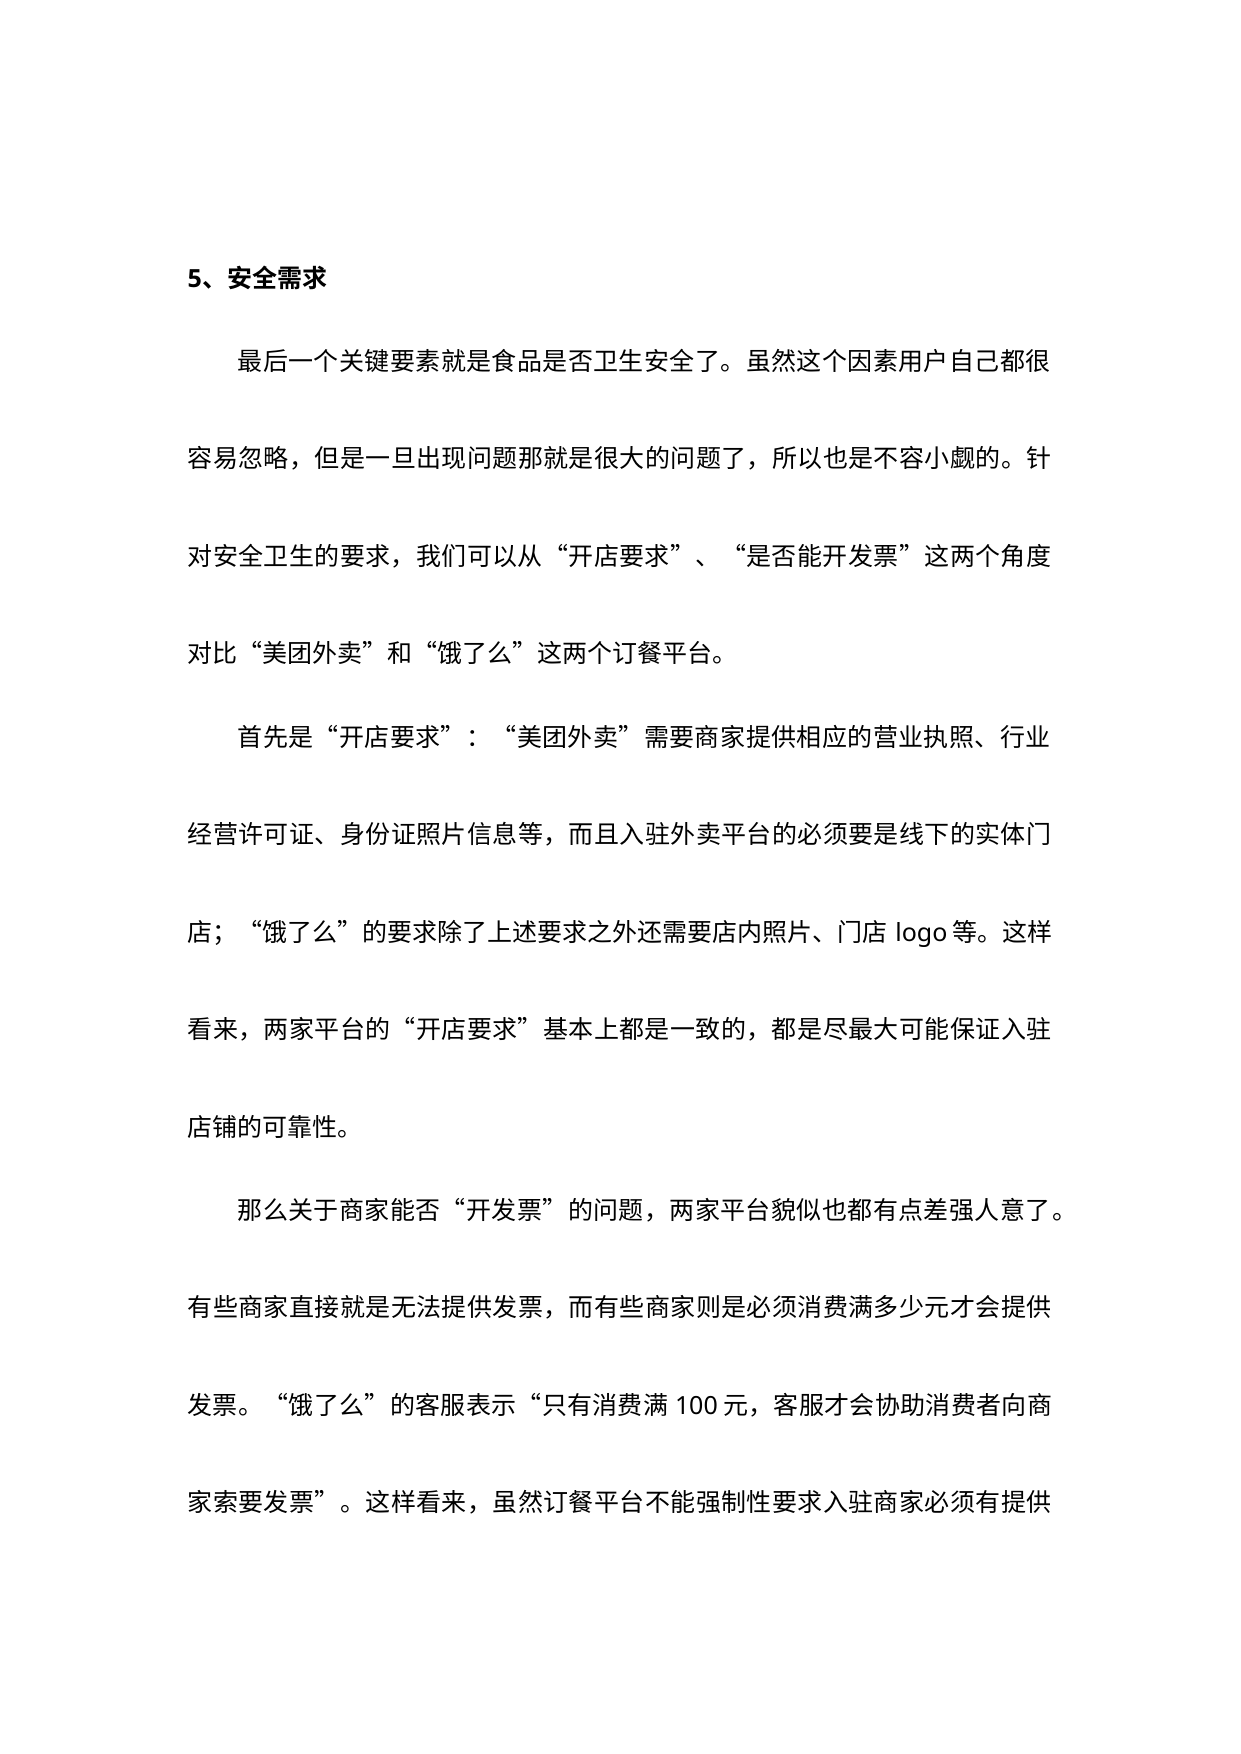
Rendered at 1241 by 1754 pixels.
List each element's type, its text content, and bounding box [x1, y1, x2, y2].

text 最后一个关键要素就是食品是否卫生安全了。虽然这个因素用户自己都很容易忽略，但是一旦出现问题那就是很大的问题了，所以也是不容小觑的。针对安全卫生的要求，我们可以从“开店要求”、“是否能开发票”这两个角度对比“美团外卖”和“饿了么”这两个订餐平台。 [187, 327, 1053, 684]
text 首先是“开店要求”：“美团外卖”需要商家提供相应的营业执照、行业经营许可证、身份证照片信息等，而且入驻外卖平台的必须要是线下的实体门店；“饿了么”的要求除了上述要求之外还需要店内照片、门店logo等。这样看来，两家平台的“开店要求”基本上都是一致的，都是尽最大可能保证入驻店铺的可靠性。 [187, 703, 1053, 1158]
text 5、安全需求 [187, 244, 1053, 309]
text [187, 1176, 1053, 1533]
